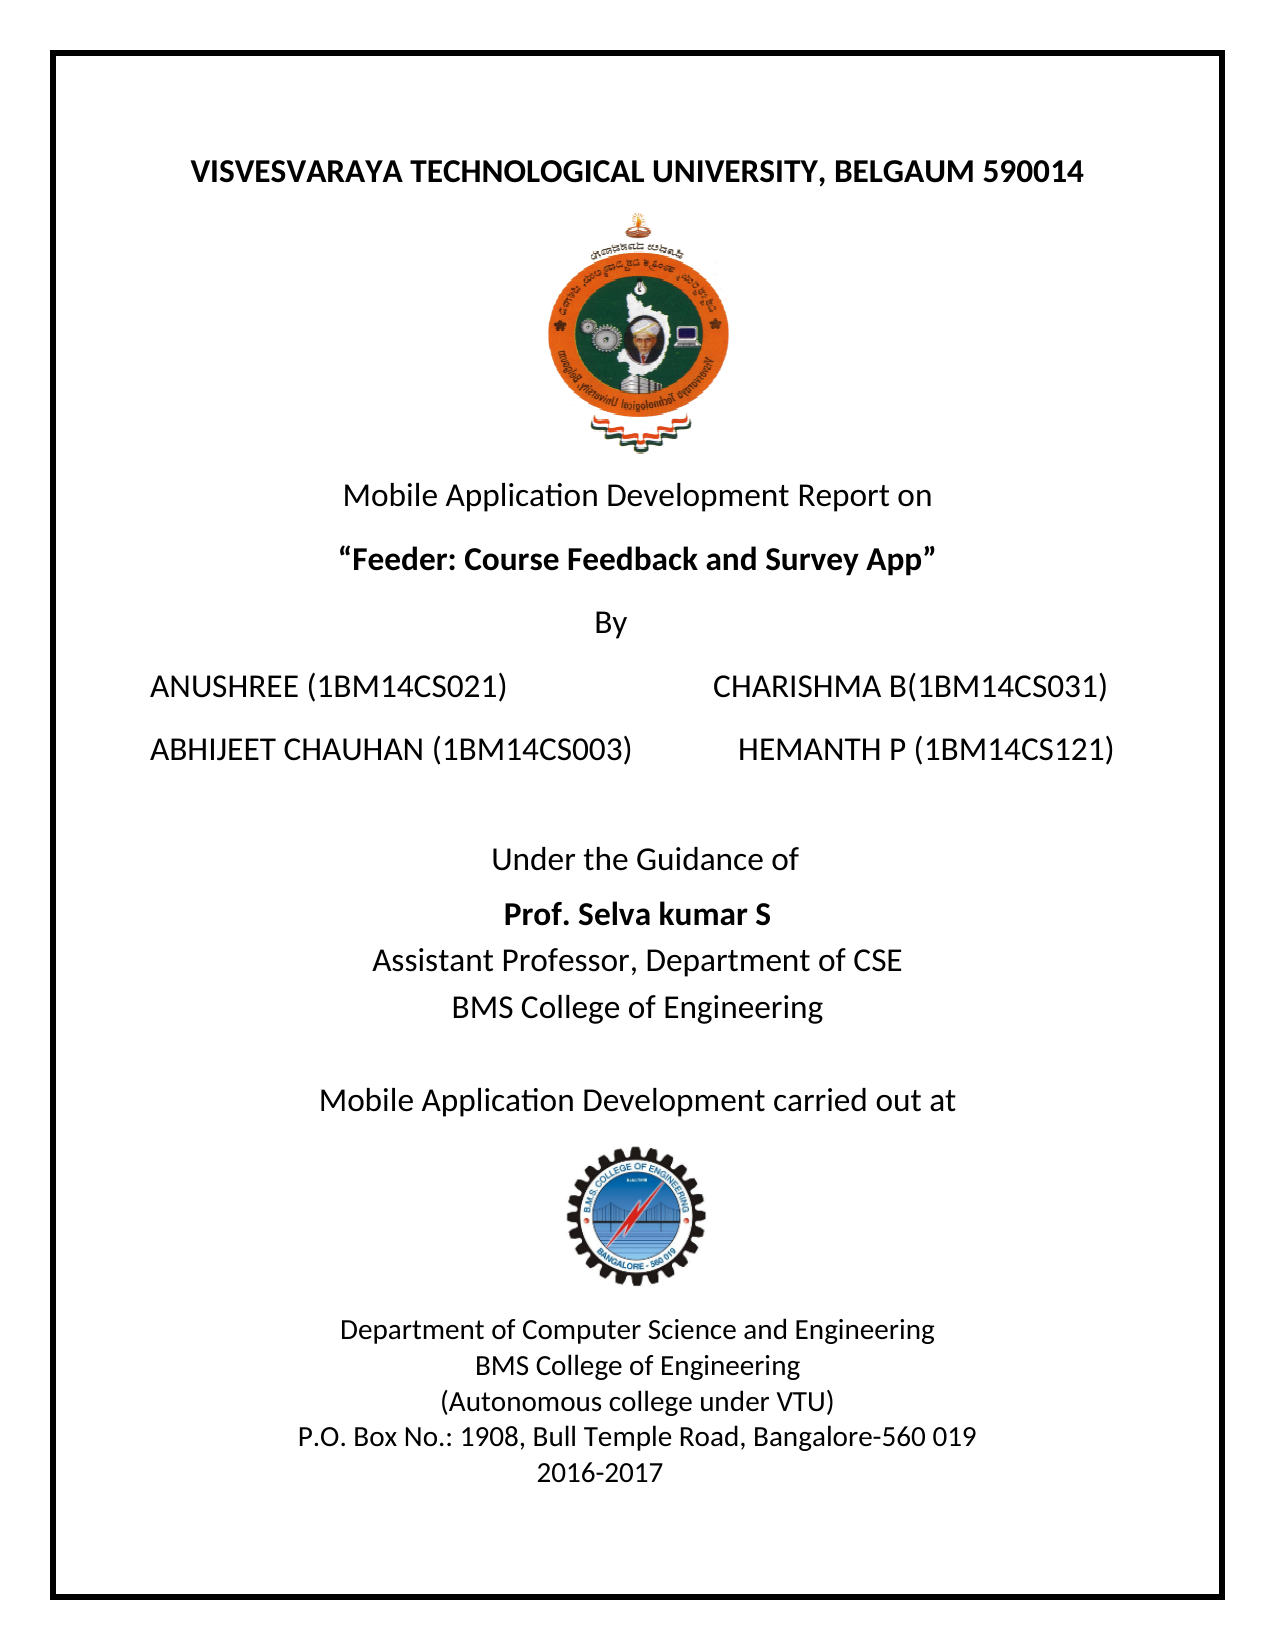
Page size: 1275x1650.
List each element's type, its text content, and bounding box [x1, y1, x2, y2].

text P.O. Box No.: 1908, Bull Temple Road, Bangalore-560 019 [150, 1418, 1125, 1454]
text BMS College of Engineering [150, 986, 1125, 1027]
picture [544, 213, 731, 454]
text Prof. Selva kumar S [150, 893, 1125, 933]
picture [559, 1142, 716, 1291]
text Mobile Application Development Report on [150, 474, 1125, 515]
text Under the Guidance of [150, 837, 1125, 878]
text Department of Computer Science and Engineering [150, 1311, 1125, 1347]
text (Autonomous college under VTU) [150, 1383, 1125, 1418]
text VISVESVARAYA TECHNOLOGICAL UNIVERSITY, BELGAUM 590014 [150, 150, 1125, 191]
text 2016-2017 [150, 1454, 1125, 1489]
text BMS College of Engineering [150, 1347, 1125, 1383]
text ABHIJEET CHAUHAN (1BM14CS003) HEMANTH P (1BM14CS121) [150, 728, 1125, 769]
text ANUSHREE (1BM14CS021) CHARISHMA B(1BM14CS031) [150, 665, 1125, 706]
text Assistant Professor, Department of CSE [150, 939, 1125, 980]
text “Feeder: Course Feedback and Survey App” [150, 538, 1125, 579]
text Mobile Application Development carried out at [150, 1079, 1125, 1119]
text By [150, 601, 1125, 642]
